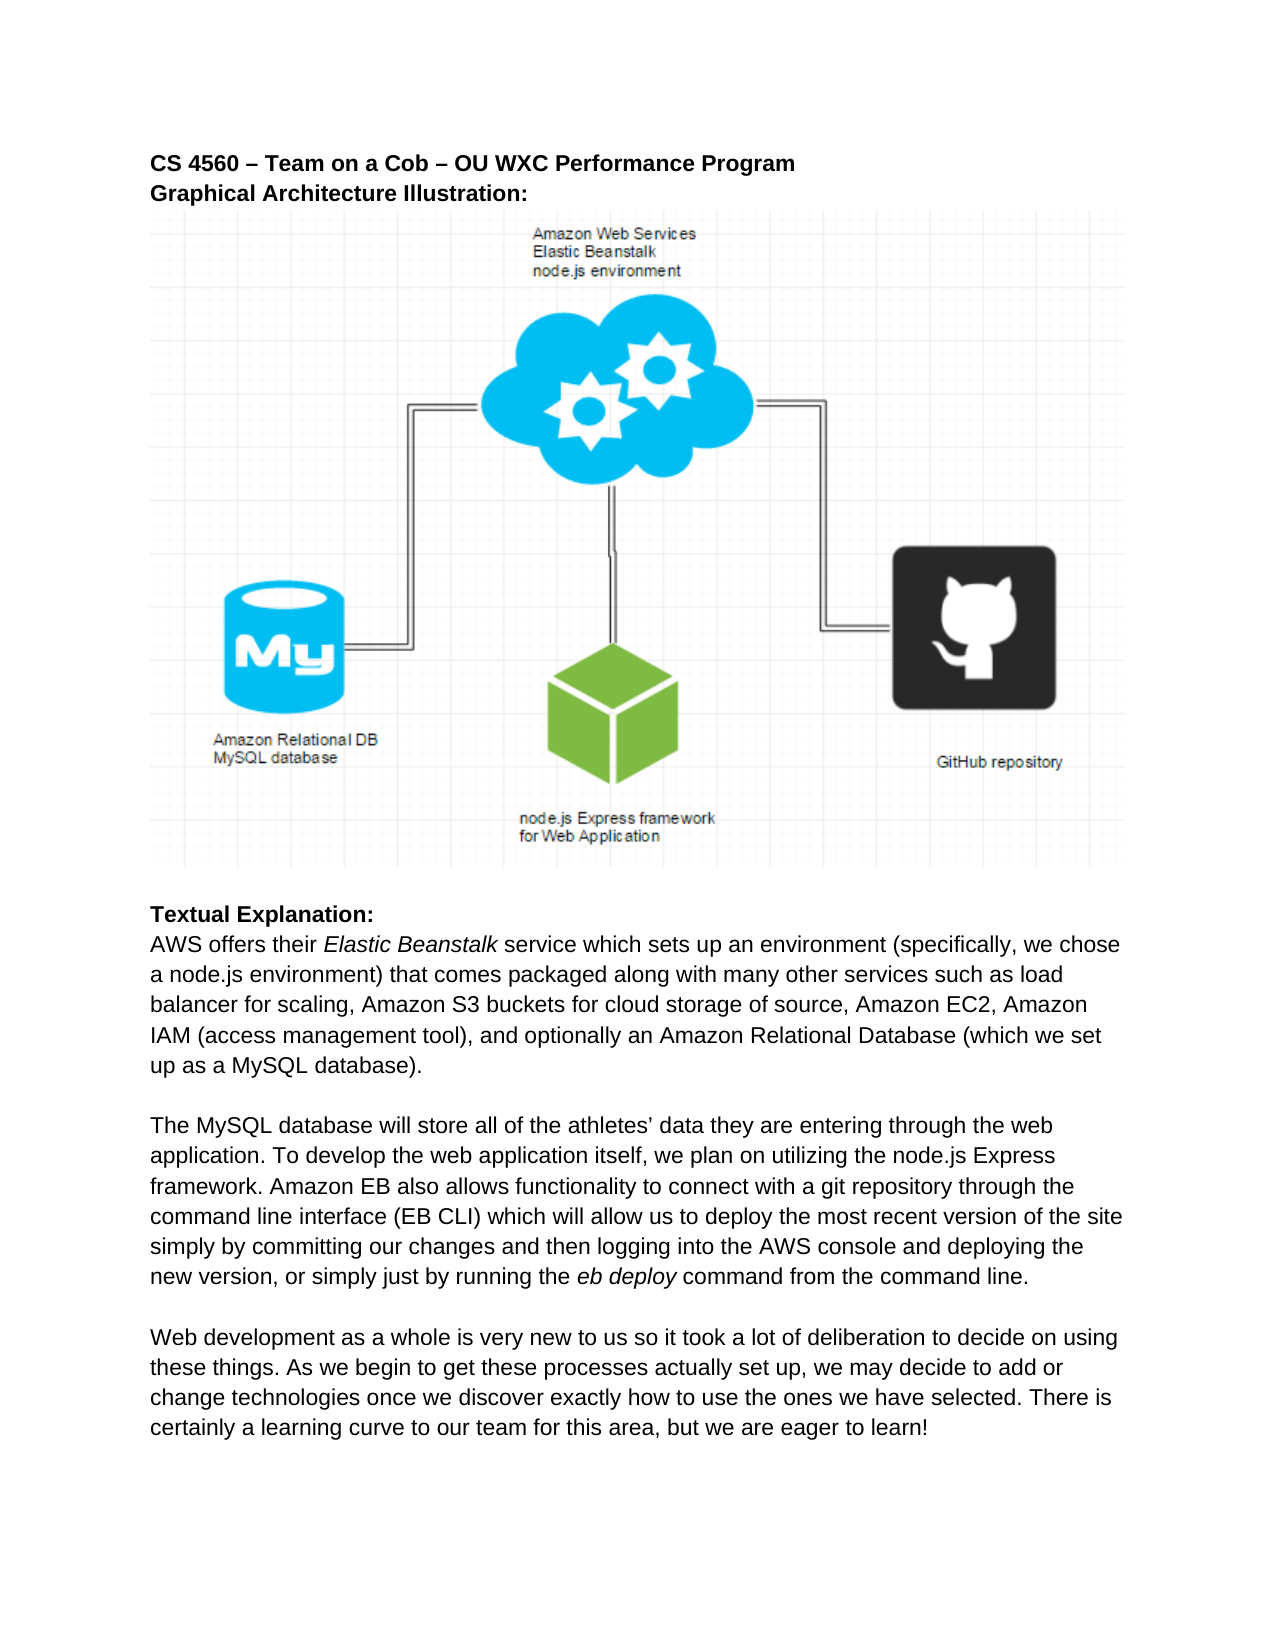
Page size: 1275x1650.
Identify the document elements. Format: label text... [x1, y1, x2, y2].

text CS 4560 – Team on a Cob – OU WXC Performance Program [150, 150, 1125, 176]
picture [150, 210, 1125, 867]
text Graphical Architecture Illustration: [150, 180, 1125, 207]
text Textual Explanation: [150, 901, 1125, 927]
text The MySQL database will store all of the athletes’ data they are entering through the web application. To develop the web application itself, we plan on utilizing the node.js Express framework. Amazon EB also allows functionality to connect with a git repository through the command line interface (EB CLI) which will allow us to deploy the most recent version of the site simply by committing our changes and then logging into the AWS console and deploying the new version, or simply just by running the eb deploy command from the command line. Web development as a whole is very new to us so it took a lot of deliberation to decide on using these things. As we begin to get these processes actually set up, we may decide to add or change technologies once we discover exactly how to use the ones we have selected. There is certainly a learning curve to our team for this area, but we are eager to learn! [150, 1112, 1125, 1441]
text AWS offers their Elastic Beanstalk service which sets up an environment (specifically, we chose a node.js environment) that comes packaged along with many other services such as load balancer for scaling, Amazon S3 buckets for cloud storage of source, Amazon EC2, Amazon IAM (access management tool), and optionally an Amazon Relational Database (which we set up as a MySQL database). [150, 931, 1125, 1078]
